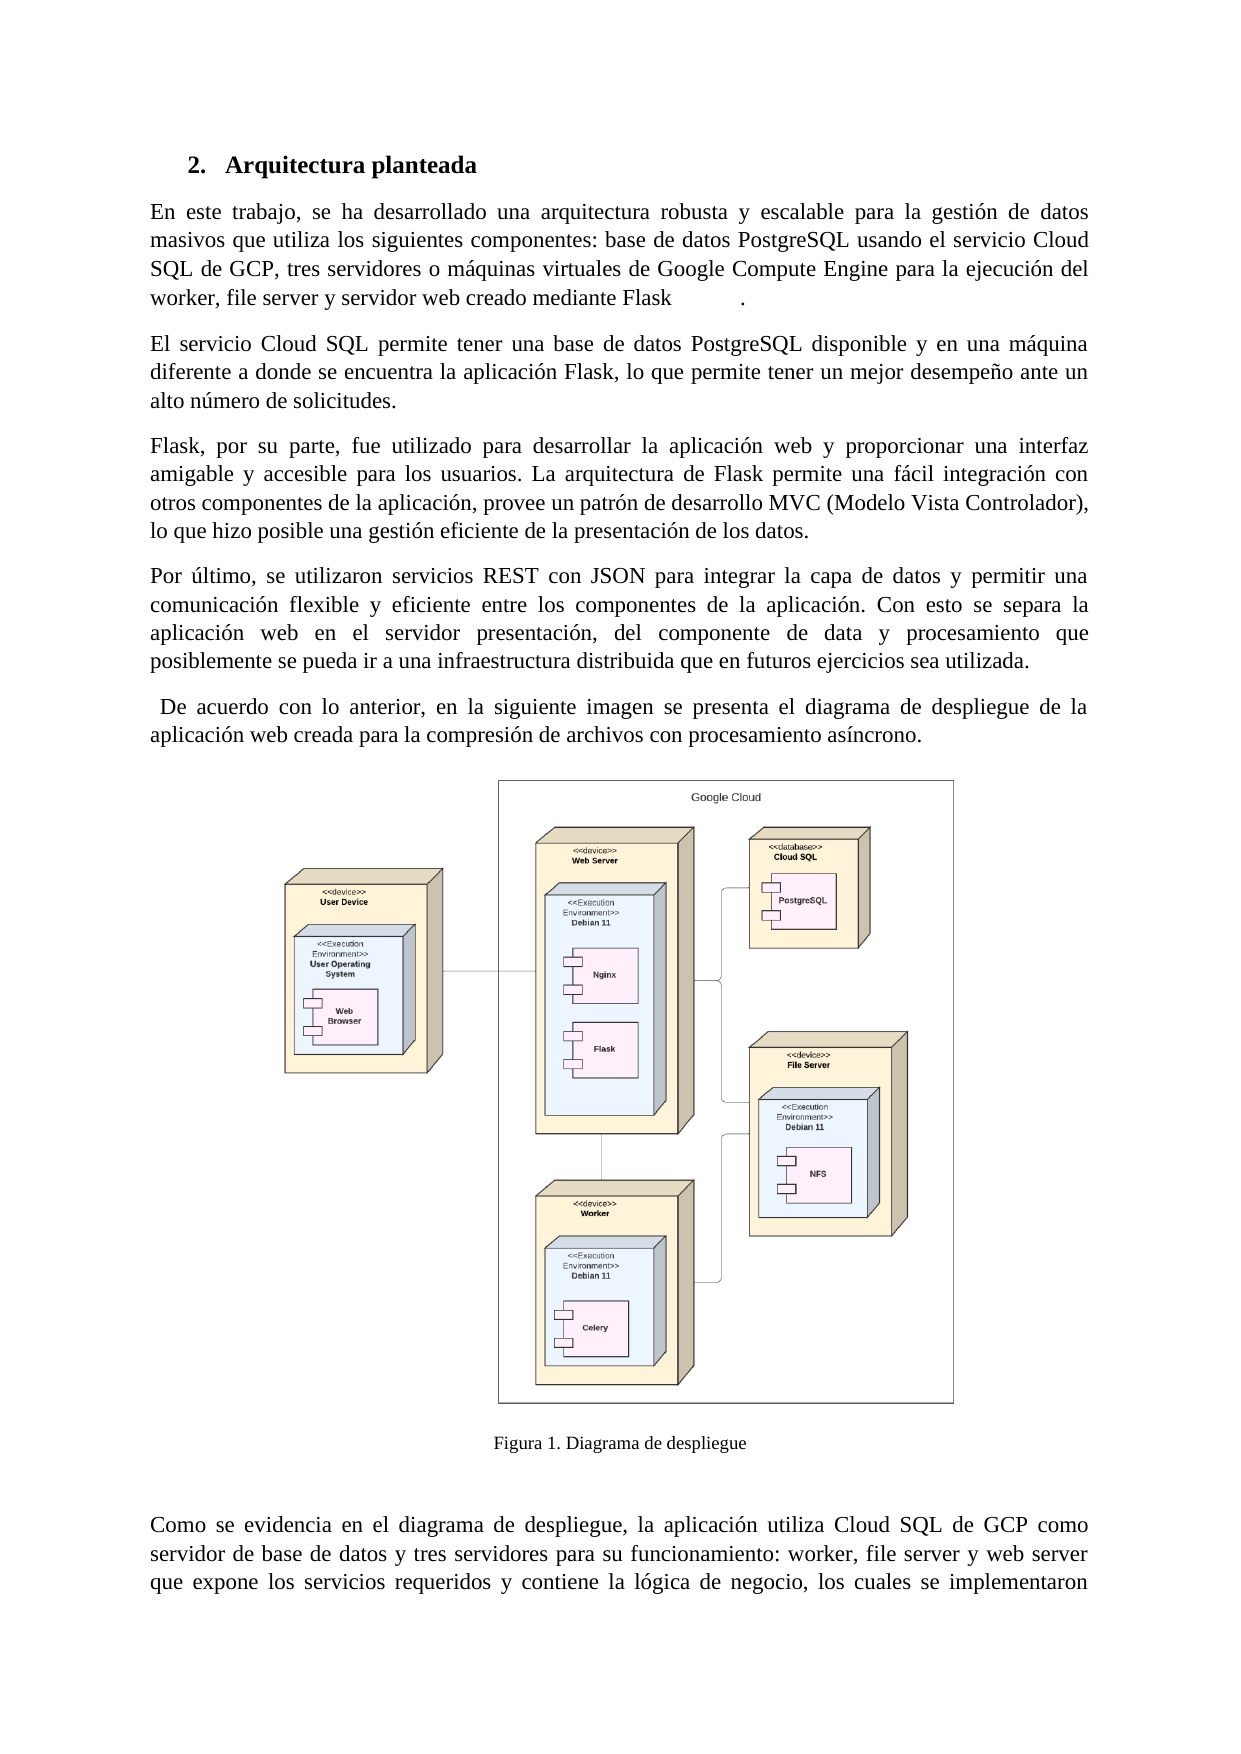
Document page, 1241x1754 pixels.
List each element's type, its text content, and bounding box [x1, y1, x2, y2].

text Flask, por su parte, fue utilizado para desarrollar la aplicación web y proporcionar una interfaz amigable y accesible para los usuarios. La arquitectura de Flask permite una fácil integración con otros componentes de la aplicación, provee un patrón de desarrollo MVC (Modelo Vista Controlador), lo que hizo posible una gestión eficiente de la presentación de los datos. [150, 432, 1090, 543]
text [150, 1511, 1090, 1594]
text El servicio Cloud SQL permite tener una base de datos PostgreSQL disponible y en una máquina diferente a donde se encuentra la aplicación Flask, lo que permite tener un mejor desempeño ante un alto número de solicitudes. [150, 330, 1090, 413]
subtitle Arquitectura planteada [187, 150, 1090, 179]
picture [267, 766, 973, 1413]
text De acuerdo con lo anterior, en la siguiente imagen se presenta el diagrama de despliegue de la aplicación web creada para la compresión de archivos con procesamiento asíncrono. [150, 693, 1090, 747]
text Figura 1. Diagrama de despliegue [150, 1432, 1090, 1453]
text Por último, se utilizaron servicios REST con JSON para integrar la capa de datos y permitir una comunicación flexible y eficiente entre los componentes de la aplicación. Con esto se separa la aplicación web en el servidor presentación, del componente de data y procesamiento que posiblemente se pueda ir a una infraestructura distribuida que en futuros ejercicios sea utilizada. [150, 562, 1090, 674]
text En este trabajo, se ha desarrollado una arquitectura robusta y escalable para la gestión de datos masivos que utiliza los siguientes componentes: base de datos PostgreSQL usando el servicio Cloud SQL de GCP, tres servidores o máquinas virtuales de Google Compute Engine para la ejecución del worker, file server y servidor web creado mediante Flask . [150, 198, 1090, 311]
